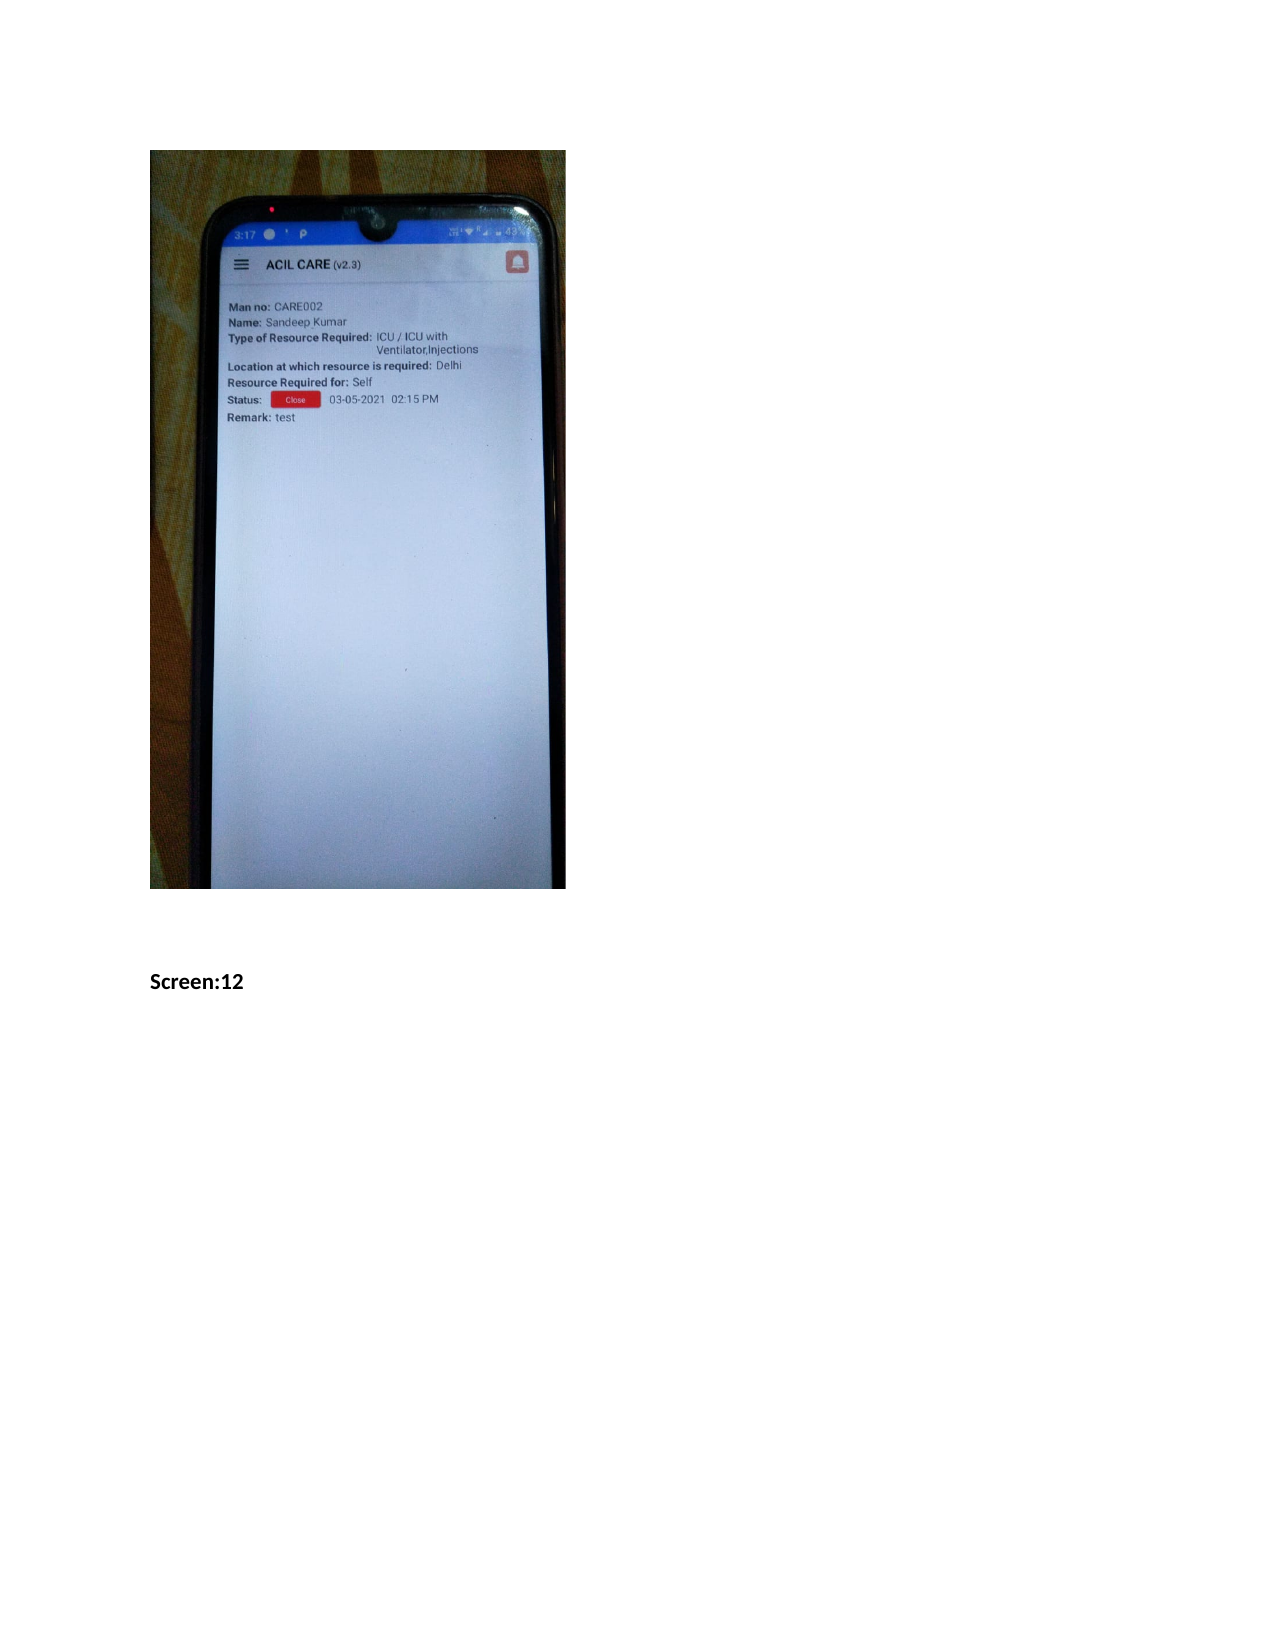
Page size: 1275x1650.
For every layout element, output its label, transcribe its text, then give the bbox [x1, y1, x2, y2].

text Screen:12 [150, 967, 1125, 995]
picture [150, 150, 566, 889]
